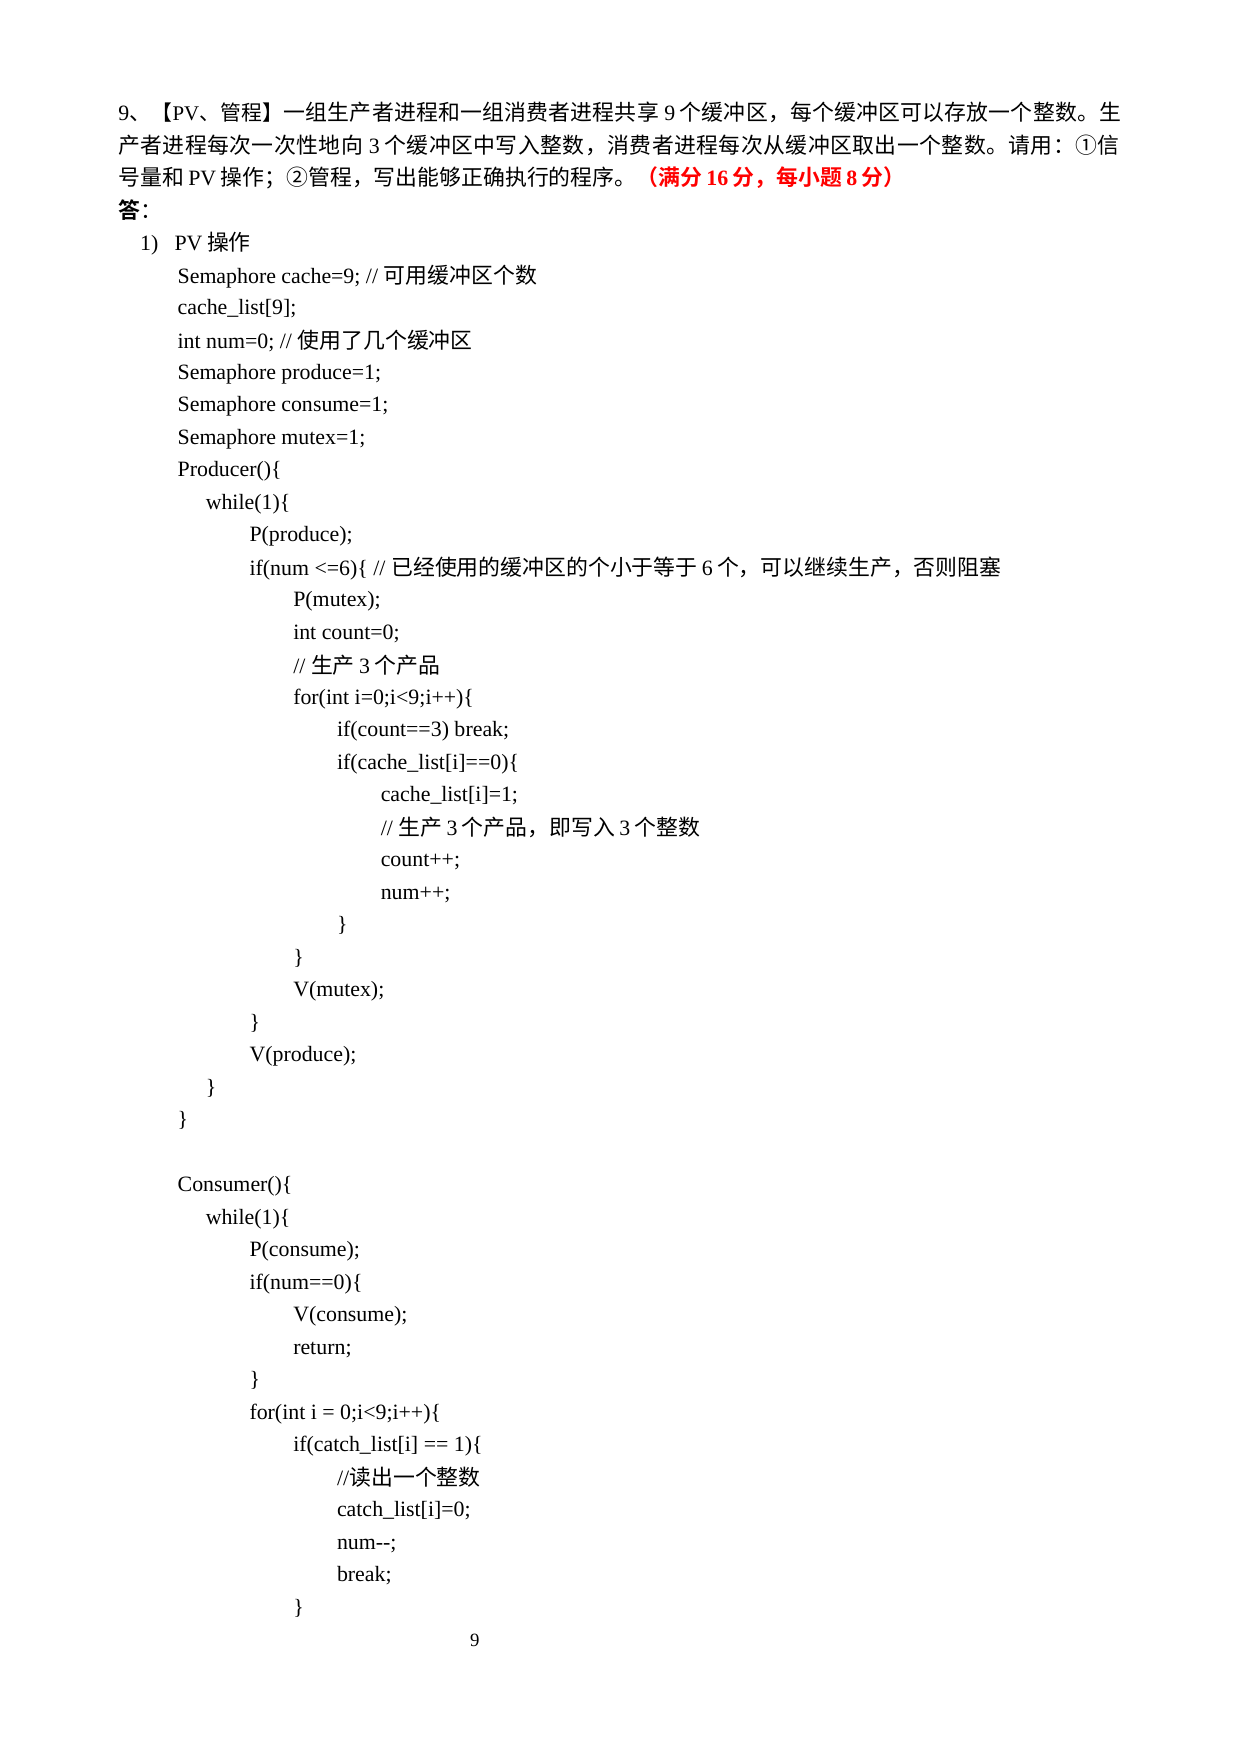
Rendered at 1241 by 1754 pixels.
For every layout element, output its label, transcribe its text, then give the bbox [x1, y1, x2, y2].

text while(1){ [177, 485, 1122, 517]
text Consumer(){ [177, 1167, 1122, 1200]
text // 生产3个产品 [177, 647, 1122, 680]
text } [293, 1590, 1122, 1622]
text Semaphore cache=9; // 可用缓冲区个数 [177, 257, 1122, 290]
text catch_list[i]=0; [118, 1492, 1122, 1525]
text P(mutex); [177, 582, 1122, 615]
text Semaphore mutex=1; [177, 420, 1122, 452]
text // 生产3个产品，即写入3个整数 [177, 810, 1122, 842]
text if(count==3) break; [177, 712, 1122, 745]
text } [177, 1070, 1122, 1102]
text 9、【PV、管程】一组生产者进程和一组消费者进程共享9个缓冲区，每个缓冲区可以存放一个整数。生产者进程每次一次性地向3个缓冲区中写入整数，消费者进程每次从缓冲区取出一个整数。请用：①信号量和PV操作；②管程，写出能够正确执行的程序。（满分16分，每小题8分） [118, 95, 1122, 192]
text V(consume); [177, 1297, 1122, 1330]
text Semaphore produce=1; [177, 355, 1122, 387]
text V(mutex); [177, 972, 1122, 1005]
text if(num <=6){ // 已经使用的缓冲区的个小于等于6个，可以继续生产，否则阻塞 [177, 550, 1122, 582]
text num++; [177, 875, 1122, 907]
text return; [177, 1330, 1122, 1362]
text while(1){ [177, 1200, 1122, 1232]
text for(int i = 0;i<9;i++){ [118, 1395, 1122, 1427]
text if(catch_list[i] == 1){ [118, 1427, 1122, 1460]
list PV操作 [140, 225, 1122, 257]
text V(produce); [177, 1037, 1122, 1070]
text } [177, 907, 1122, 940]
text cache_list[i]=1; [177, 777, 1122, 810]
text Producer(){ [177, 452, 1122, 485]
text P(consume); [177, 1232, 1122, 1265]
text count++; [177, 842, 1122, 875]
text break; [118, 1557, 1122, 1590]
text int count=0; [177, 615, 1122, 647]
text } [177, 1005, 1122, 1037]
text //读出一个整数 [118, 1460, 1122, 1492]
text 答： [118, 192, 1122, 225]
text num--; [118, 1525, 1122, 1557]
text } [177, 1102, 1122, 1135]
text } [177, 940, 1122, 972]
text P(produce); [177, 517, 1122, 550]
text } [177, 1362, 1122, 1395]
text int num=0; // 使用了几个缓冲区 [177, 322, 1122, 355]
text for(int i=0;i<9;i++){ [177, 680, 1122, 712]
text cache_list[9]; [177, 290, 1122, 322]
text Semaphore consume=1; [177, 387, 1122, 420]
text if(num==0){ [177, 1265, 1122, 1297]
text if(cache_list[i]==0){ [177, 745, 1122, 777]
